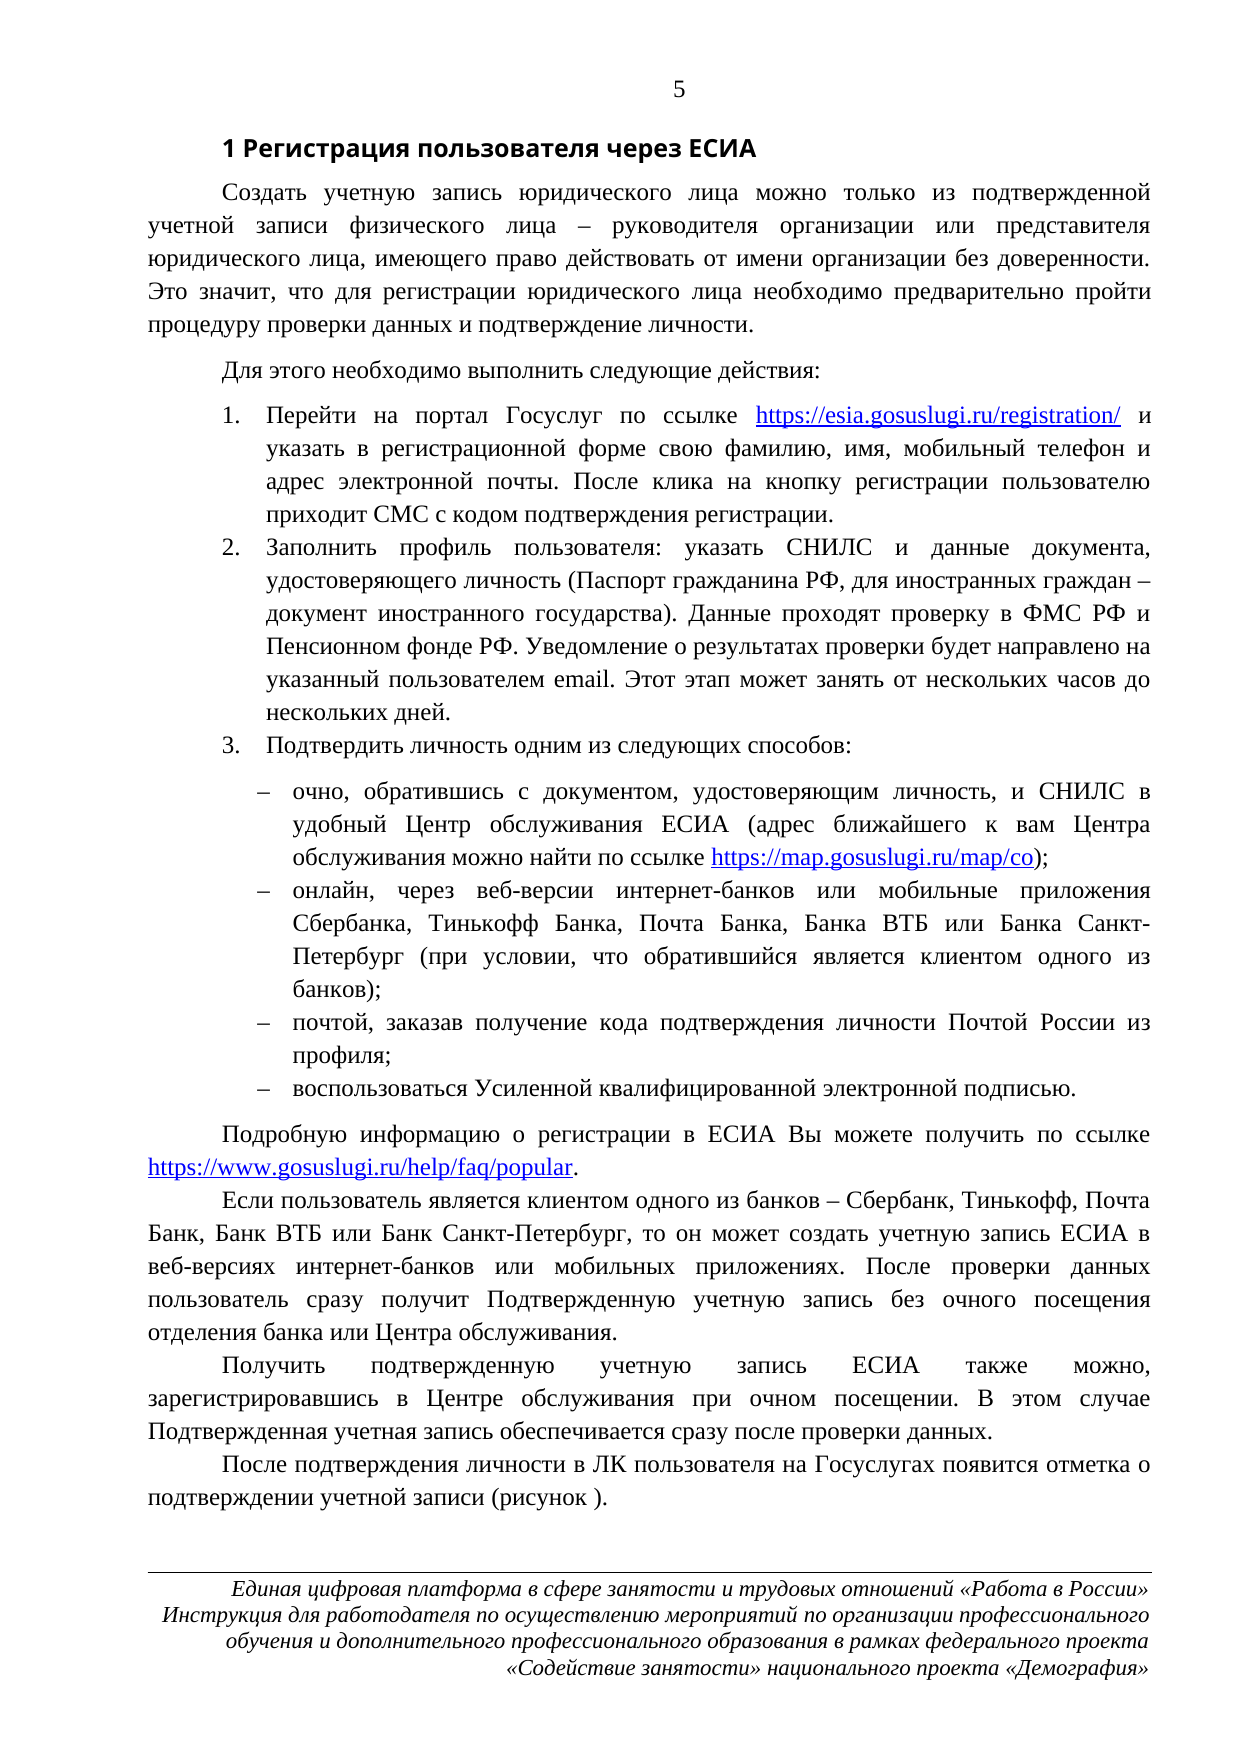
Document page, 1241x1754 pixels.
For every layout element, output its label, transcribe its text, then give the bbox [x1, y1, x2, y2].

text Создать учетную запись юридического лица можно только из подтвержденной учетной записи физического лица – руководителя организации или представителя юридического лица, имеющего право действовать от имени организации без доверенности. Это значит, что для регистрации юридического лица необходимо предварительно пройти процедуру проверки данных и подтверждение личности. [148, 177, 1152, 338]
text Получить подтвержденную учетную запись ЕСИА также можно, зарегистрировавшись в Центре обслуживания при очном посещении. В этом случае Подтвержденная учетная запись обеспечивается сразу после проверки данных. [148, 1350, 1152, 1445]
text очно, обратившись с документом, удостоверяющим личность, и СНИЛС в удобный Центр обслуживания ЕСИА (адрес ближайшего к вам Центра обслуживания можно найти по ссылке https://map.gosuslugi.ru/map/co); [257, 776, 1152, 871]
text После подтверждения личности в ЛК пользователя на Госуслугах появится отметка о подтверждении учетной записи (рисунок 1). [148, 1449, 1152, 1511]
text Заполнить профиль пользователя: указать СНИЛС и данные документа, удостоверяющего личность (Паспорт гражданина РФ, для иностранных граждан – документ иностранного государства). Данные проходят проверку в ФМС РФ и Пенсионном фонде РФ. Уведомление о результатах проверки будет направлено на указанный пользователем email. Этот этап может занять от нескольких часов до нескольких дней. [222, 532, 1152, 726]
text Подтвердить личность одним из следующих способов: [222, 731, 1152, 759]
text Для этого необходимо выполнить следующие действия: [148, 355, 1152, 383]
text воспользоваться Усиленной квалифицированной электронной подписью. [257, 1073, 1152, 1102]
text Подробную информацию о регистрации в ЕСИА Вы можете получить по ссылке https://www.gosuslugi.ru/help/faq/popular. [148, 1119, 1152, 1181]
text Если пользователь является клиентом одного из банков – Сбербанк, Тинькофф, Почта Банк, Банк ВТБ или Банк Санкт-Петербург, то он может создать учетную запись ЕСИА в веб-версиях интернет-банков или мобильных приложениях. После проверки данных пользователь сразу получит Подтвержденную учетную запись без очного посещения отделения банка или Центра обслуживания. [148, 1185, 1152, 1346]
subtitle Регистрация пользователя через ЕСИА [148, 131, 1152, 165]
text онлайн, через веб-версии интернет-банков или мобильные приложения Сбербанка, Тинькофф Банка, Почта Банка, Банка ВТБ или Банка Санкт-Петербург (при условии, что обратившийся является клиентом одного из банков); [257, 875, 1152, 1003]
text почтой, заказав получение кода подтверждения личности Почтой России из профиля; [257, 1007, 1152, 1069]
list Перейти на портал Госуслуг по ссылке https://esia.gosuslugi.ru/registration/ и указать в регистрационной форме свою фамилию, имя, мобильный телефон и адрес электронной почты. После клика на кнопку регистрации пользователю приходит СМС с кодом подтверждения регистрации. [222, 400, 1152, 528]
